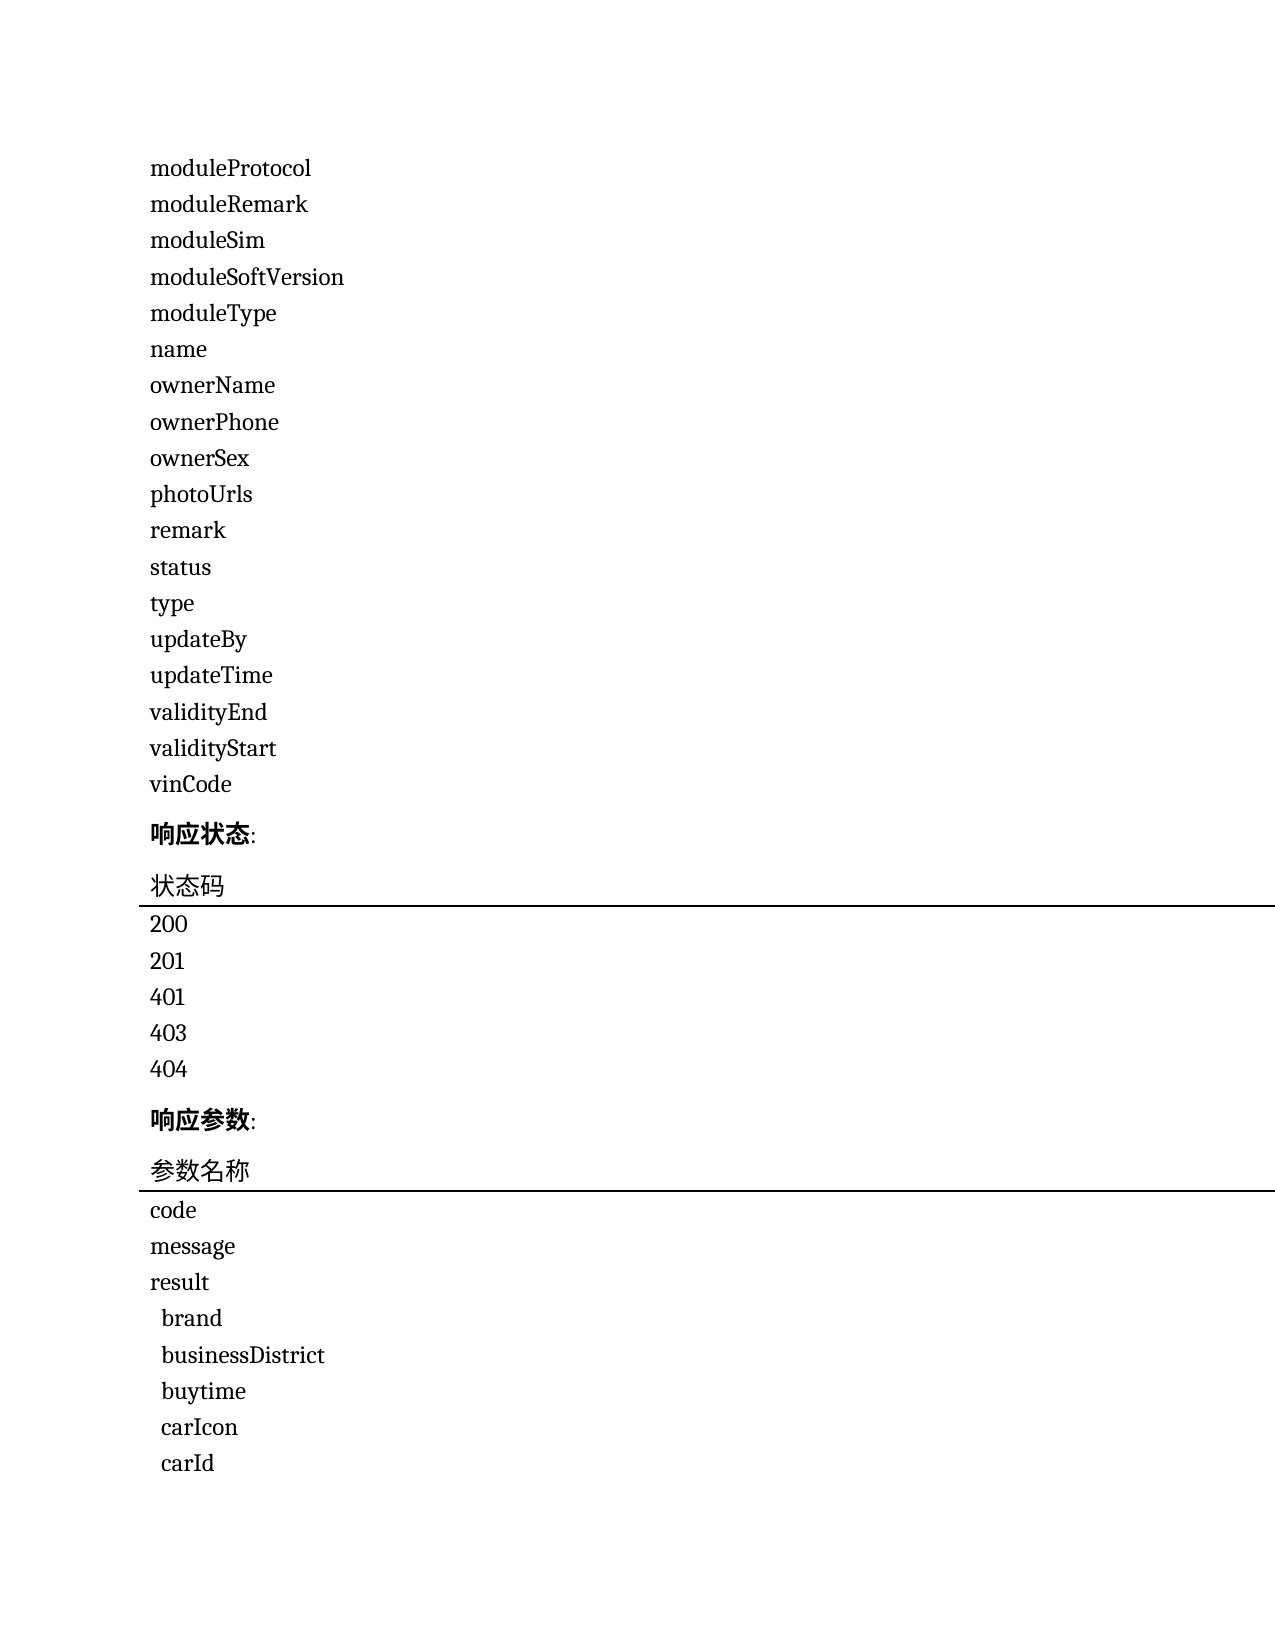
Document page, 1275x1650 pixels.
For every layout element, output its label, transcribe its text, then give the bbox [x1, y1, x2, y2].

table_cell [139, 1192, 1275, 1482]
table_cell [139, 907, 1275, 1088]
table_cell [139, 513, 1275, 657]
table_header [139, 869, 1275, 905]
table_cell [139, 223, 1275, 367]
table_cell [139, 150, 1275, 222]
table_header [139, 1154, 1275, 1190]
text 响应参数: [150, 1107, 1125, 1135]
text 响应状态: [150, 821, 1125, 850]
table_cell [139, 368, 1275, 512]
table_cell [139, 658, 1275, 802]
